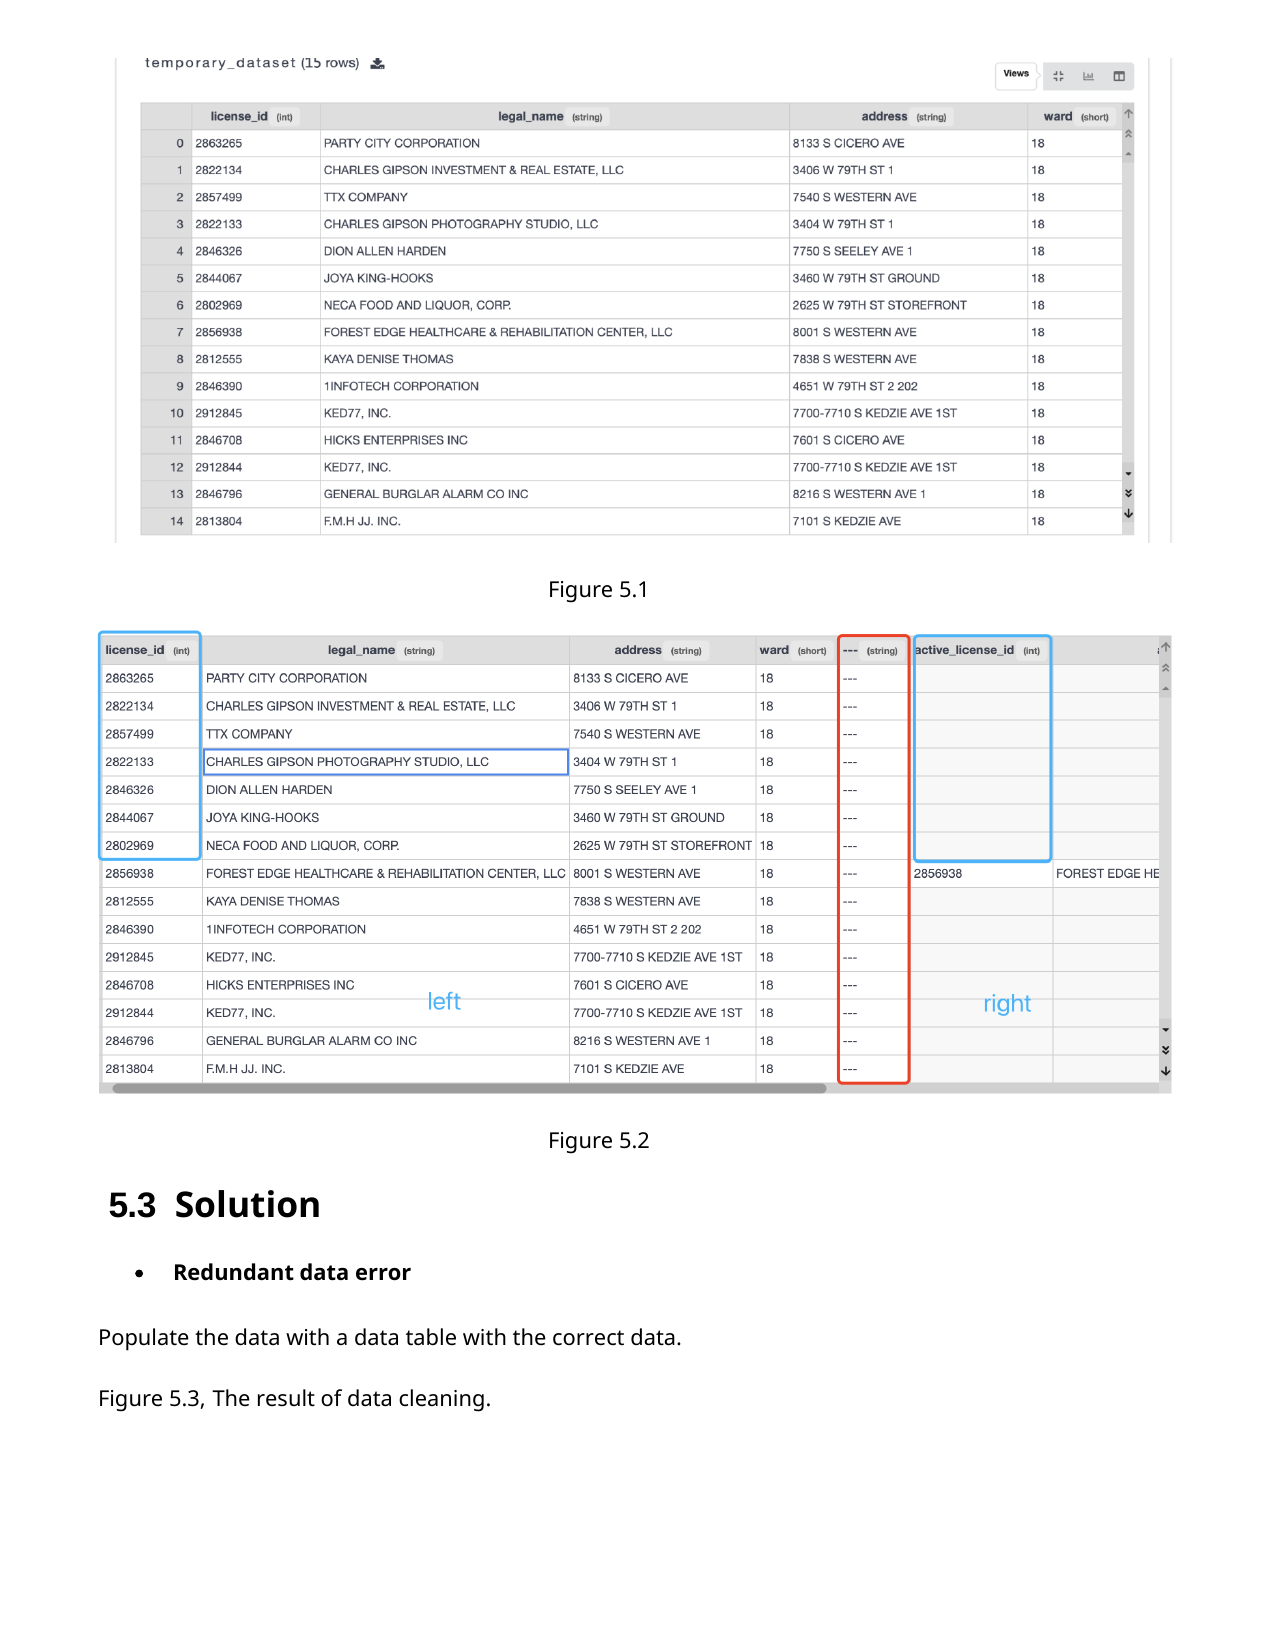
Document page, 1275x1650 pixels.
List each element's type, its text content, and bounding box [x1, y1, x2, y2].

list Redundant data error [135, 1257, 1179, 1287]
subtitle Solution [108, 1180, 1179, 1228]
text Populate the data with a data table with the correct data. [98, 1316, 1179, 1352]
picture [97, 58, 1180, 543]
picture [97, 628, 1180, 1095]
text Figure 5.3, The result of data cleaning. [98, 1377, 1179, 1413]
text Figure 5.2 [473, 1119, 1179, 1155]
text Figure 5.1 [473, 568, 1179, 604]
